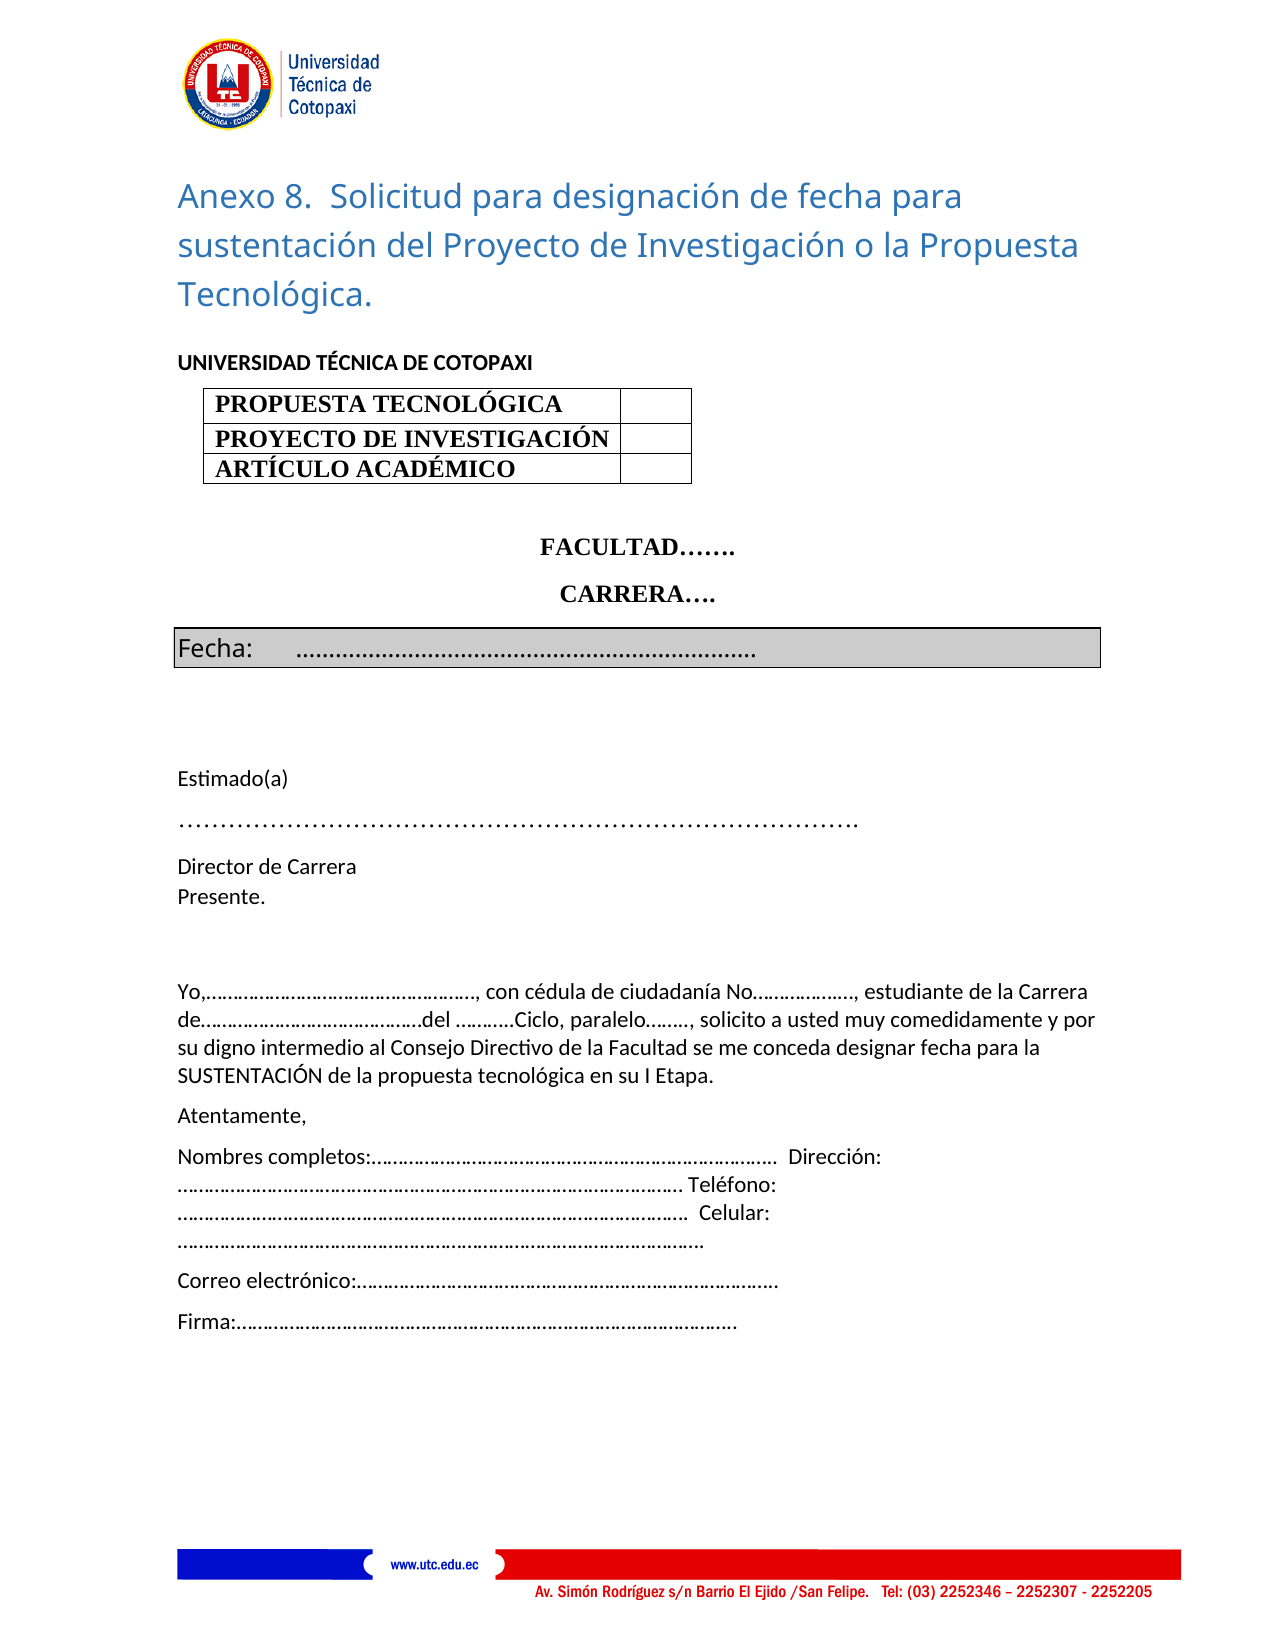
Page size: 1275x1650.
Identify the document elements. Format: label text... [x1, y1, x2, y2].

text Firma:………………………………………………………………………………….. [177, 1307, 1098, 1335]
table_cell PROYECTO DE INVESTIGACIÓN [204, 424, 620, 453]
table_cell [621, 454, 691, 483]
text Yo,……………………………………………, con cédula de ciudadanía No…………….…, estudiante de la Carrera de……………………………………del ………..Ciclo, paralelo…….., solicito a usted muy comedidamente y por su digno intermedio al Consejo Directivo de la Facultad se me conceda designar fecha para la SUSTENTACIÓN de la propuesta tecnológica en su I Etapa. [177, 977, 1098, 1089]
text CARRERA…. [177, 579, 1098, 608]
table_cell ARTÍCULO ACADÉMICO [204, 454, 620, 483]
text Atentamente, [177, 1101, 1098, 1129]
table_cell [621, 424, 691, 453]
list Director de Carrera [177, 852, 1098, 880]
text UNIVERSIDAD TÉCNICA DE COTOPAXI [177, 319, 1098, 376]
text Fecha: ……………………………………………………………. [175, 629, 1100, 667]
text FACULTAD……. [177, 532, 1098, 560]
list Presente. [177, 882, 1098, 910]
subtitle Anexo 8. Solicitud para designación de fecha para sustentación del Proyecto de Investigación o la Propuesta Tecnológica. [177, 173, 1098, 316]
picture [177, 1549, 1182, 1600]
text ………………………………………………………………………. [177, 804, 1098, 833]
text Nombres completos:………………………………………………………………….. Dirección:…………………………………………………………………………………… Teléfono:……………………………………………………………………………………. Celular:………………………………………………………………………………………. [177, 1142, 1098, 1254]
table_header PROPUESTA TECNOLÓGICA [204, 389, 620, 423]
text Correo electrónico:…………………………………………………………………….. [177, 1267, 1098, 1294]
picture [177, 36, 387, 136]
table_header [621, 389, 691, 423]
text Estimado(a) [177, 764, 1098, 792]
